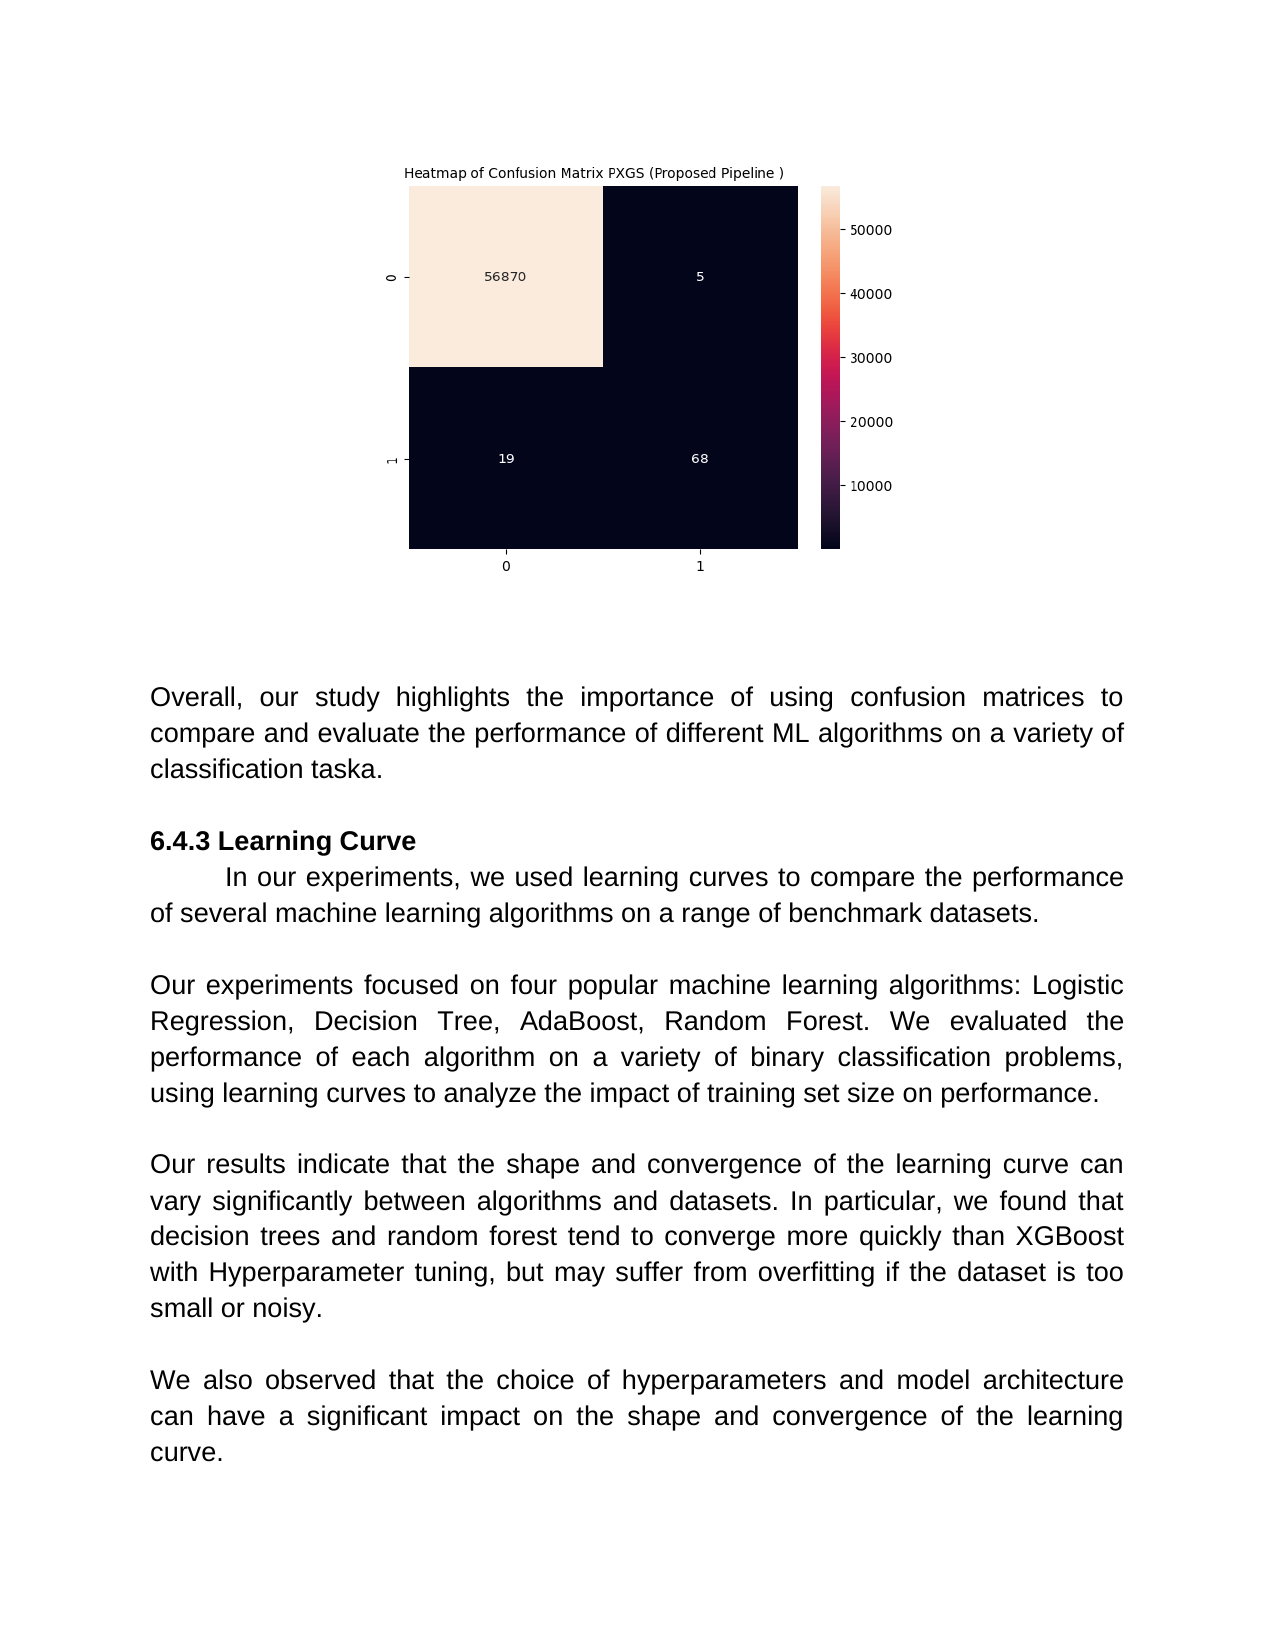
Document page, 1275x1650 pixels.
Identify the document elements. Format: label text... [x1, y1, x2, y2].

text Overall, our study highlights the importance of using confusion matrices to compare and evaluate the performance of different ML algorithms on a variety of classification taska. [150, 681, 1125, 784]
picture [375, 157, 901, 582]
text 6.4.3 Learning Curve [150, 825, 1125, 856]
text We also observed that the choice of hyperparameters and model architecture can have a significant impact on the shape and convergence of the learning curve. [150, 1364, 1125, 1467]
text Our experiments focused on four popular machine learning algorithms: Logistic Regression, Decision Tree, AdaBoost, Random Forest. We evaluated the performance of each algorithm on a variety of binary classification problems, using learning curves to analyze the impact of training set size on performance. [150, 969, 1125, 1108]
text Our results indicate that the shape and convergence of the learning curve can vary significantly between algorithms and datasets. In particular, we found that decision trees and random forest tend to converge more quickly than XGBoost with Hyperparameter tuning, but may suffer from overfitting if the dataset is too small or noisy. [150, 1148, 1125, 1323]
text In our experiments, we used learning curves to compare the performance of several machine learning algorithms on a range of benchmark datasets. [150, 861, 1125, 928]
